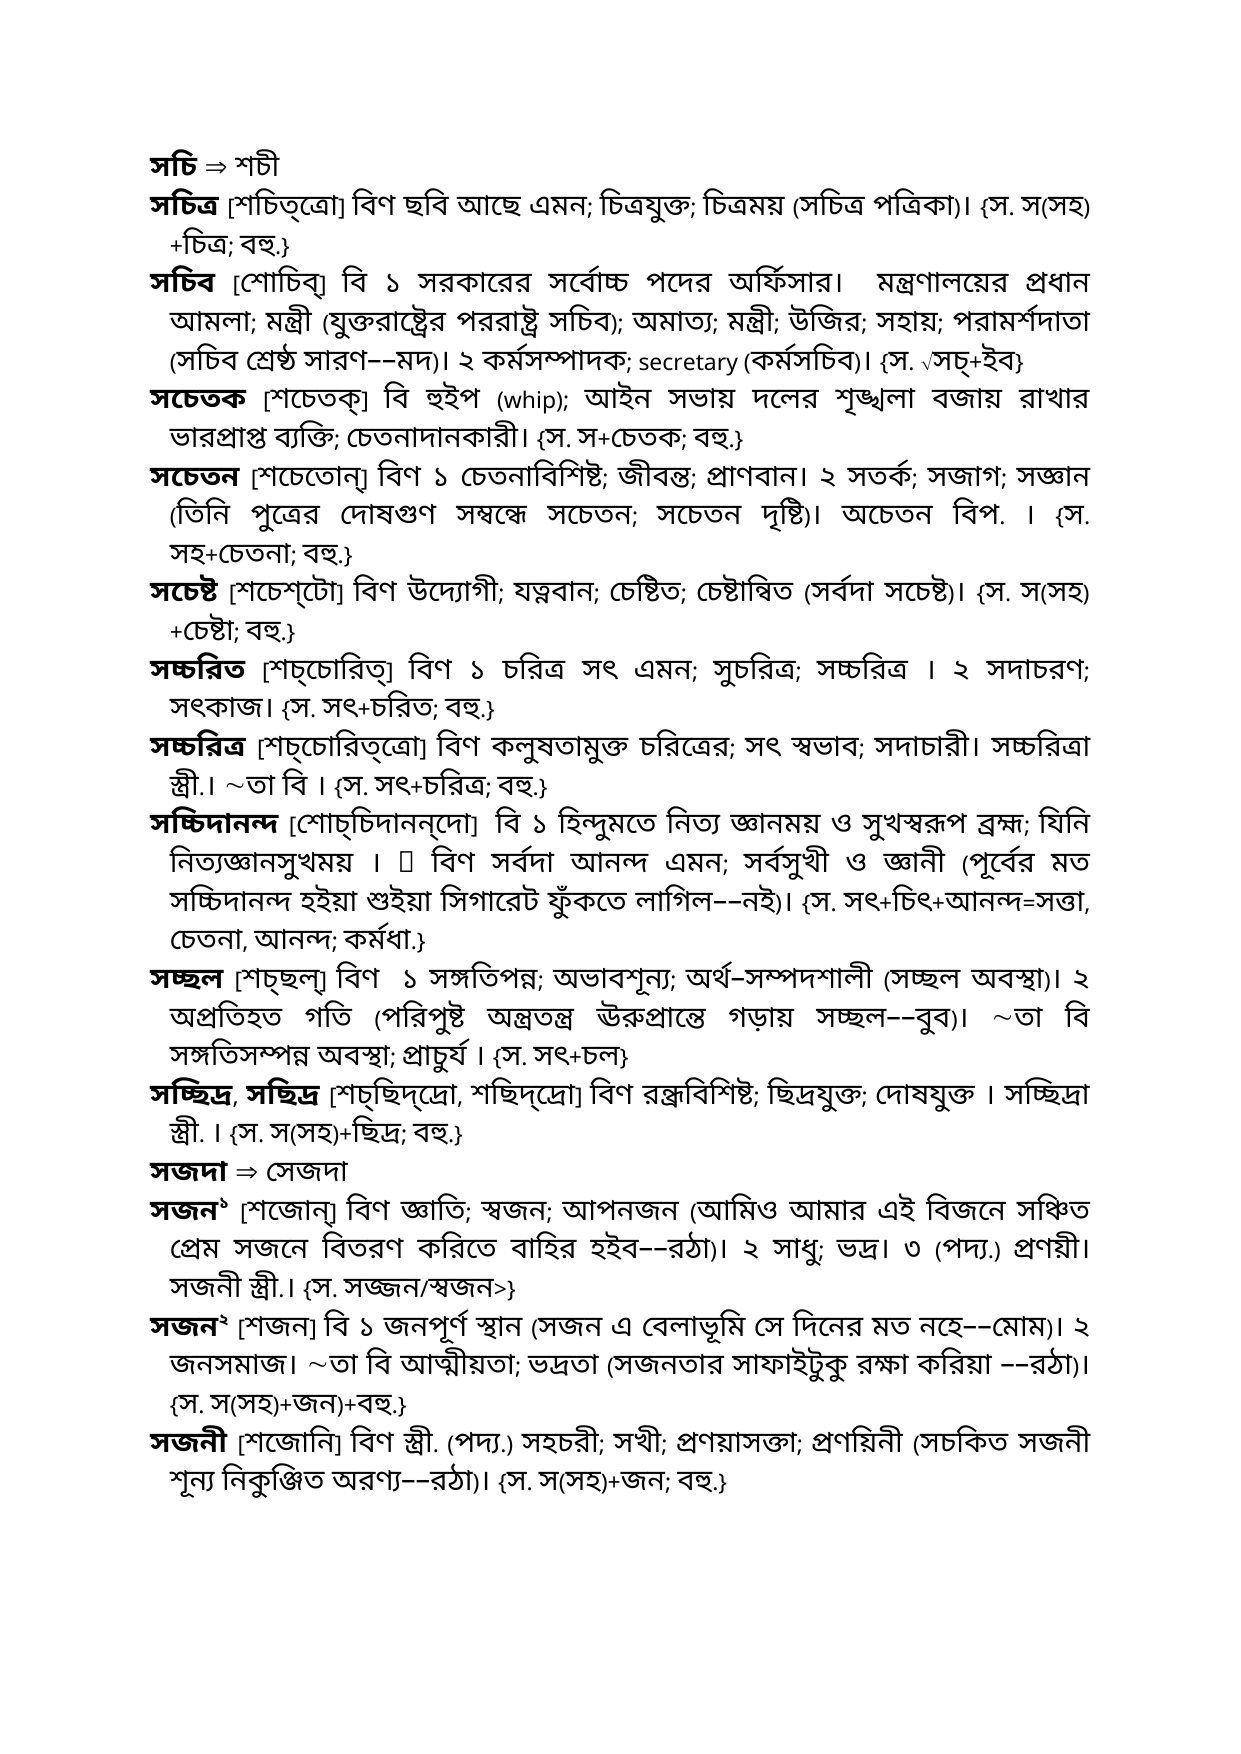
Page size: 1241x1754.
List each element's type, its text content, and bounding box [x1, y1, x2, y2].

text সচি শচী [150, 150, 1090, 189]
text সজদা সেজদা [150, 1155, 1090, 1193]
text সচেষ্ট [শচেশ্‌টো] বিণ উদ্যোগী; যত্নবান; চেষ্টিত; চেষ্টান্বিত (সর্বদা সচেষ্ট)। {স. স(সহ)+চেষ্টা; বহু.} [150, 575, 1090, 652]
text সচ্চরিত [শচ্‌চোরিত্‌] বিণ ১ চরিত্র সৎ এমন; সুচরিত্র; সচ্চরিত্র । ২ সদাচরণ; সৎকাজ। {স. সৎ+চরিত; বহু.} [150, 652, 1090, 730]
text সচেতন [শচেতোন্‌] বিণ ১ চেতনাবিশিষ্ট; জীবন্ত; প্রাণবান। ২ সতর্ক; সজাগ; সজ্ঞান (তিনি পুত্রের দোষগুণ সম্বন্ধে সচেতন; সচেতন দৃষ্টি)। অচেতন বিপ. । {স. সহ+চেতনা; বহু.} [150, 459, 1090, 575]
text সচ্চরিত্র [শচ্‌চোরিত্‌ত্রো] বিণ কলুষতামুক্ত চরিত্রের; সৎ স্বভাব; সদাচারী। সচ্চরিত্রা স্ত্রী.। তা বি । {স. সৎ+চরিত্র; বহু.} [150, 730, 1090, 807]
text সজন১ [শজোন্‌] বিণ জ্ঞাতি; স্বজন; আপনজন (আমিও আমার এই বিজনে সঞ্চিত প্রেম সজনে বিতরণ করিতে বাহির হইব––রঠা)। ২ সাধু; ভদ্র। ৩ (পদ্য.) প্রণয়ী। সজনী স্ত্রী.। {স. সজ্জন/স্বজন>} [150, 1193, 1090, 1309]
text সচ্ছল [শচ্‌ছল্‌] বিণ ১ সঙ্গতিপন্ন; অভাবশূন্য; অর্থ–সম্পদশালী (সচ্ছল অবস্থা)। ২ অপ্রতিহত গতি (পরিপুষ্ট অন্ত্রতন্ত্র ঊরুপ্রান্তে গড়ায় সচ্ছল––বুব)। তা বি সঙ্গতিসম্পন্ন অবস্থা; প্রাচুর্য । {স. সৎ+চল} [150, 962, 1090, 1077]
text সজনী [শজোনি] বিণ স্ত্রী. (পদ্য.) সহচরী; সখী; প্রণয়াসক্তা; প্রণয়িনী (সচকিত সজনী শূন্য নিকুঞ্জিত অরণ্য––রঠা)। {স. স(সহ)+জন; বহু.} [150, 1425, 1090, 1503]
text সচিত্র [শচিত্‌ত্রো] বিণ ছবি আছে এমন; চিত্রযুক্ত; চিত্রময় (সচিত্র পত্রিকা)। {স. স(সহ)+চিত্র; বহু.} [150, 189, 1090, 266]
text সচিব [শোচিব্‌] বি ১ সরকারের সর্বোচ্চ পদের অর্ফিসার। মন্ত্রণালয়ের প্রধান আমলা; মন্ত্রী (যুক্তরাষ্ট্রের পররাষ্ট্র সচিব); অমাত্য; মন্ত্রী; উজির; সহায়; পরামর্শদাতা (সচিব শ্রেষ্ঠ সারণ––মদ)। ২ কর্মসম্পাদক; secretary (কর্মসচিব)। {স. সচ্‌+ইব} [150, 266, 1090, 382]
text সজন২ [শজন] বি ১ জনপূর্ণ স্থান (সজন এ বেলাভূমি সে দিনের মত নহে––মোম)। ২ জনসমাজ। তা বি আত্মীয়তা; ভদ্রতা (সজনতার সাফাইটুকু রক্ষা করিয়া ––রঠা)। {স. স(সহ)+জন)+বহু.} [150, 1309, 1090, 1425]
text সচেতক [শচেতক্‌] বি হুইপ (whip); আইন সভায় দলের শৃঙ্খলা বজায় রাখার ভারপ্রাপ্ত ব্যক্তি; চেতনাদানকারী। {স. স+চেতক; বহু.} [150, 382, 1090, 459]
text সচ্চিদানন্দ [শোচ্‌চিদানন্‌দো] বি ১ হিন্দুমতে নিত্য জ্ঞানময় ও সুখস্বরূপ ব্রহ্ম; যিনি নিত্যজ্ঞানসুখময় । বিণ সর্বদা আনন্দ এমন; সর্বসুখী ও জ্ঞানী (পূর্বের মত সচ্চিদানন্দ হইয়া শুইয়া সিগারেট ফুঁকতে লাগিল––নই)। {স. সৎ+চিৎ+আনন্দ=সত্তা, চেতনা, আনন্দ; কর্মধা.} [150, 807, 1090, 962]
text সচ্ছিদ্র, সছিদ্র [শচ্‌ছিদ্‌দ্রো, শছিদ্‌দ্রো] বিণ রন্ধ্রবিশিষ্ট; ছিদ্রযুক্ত; দোষযুক্ত । সচ্ছিদ্রা স্ত্রী. । {স. স(সহ)+ছিদ্র; বহু.} [150, 1077, 1090, 1155]
